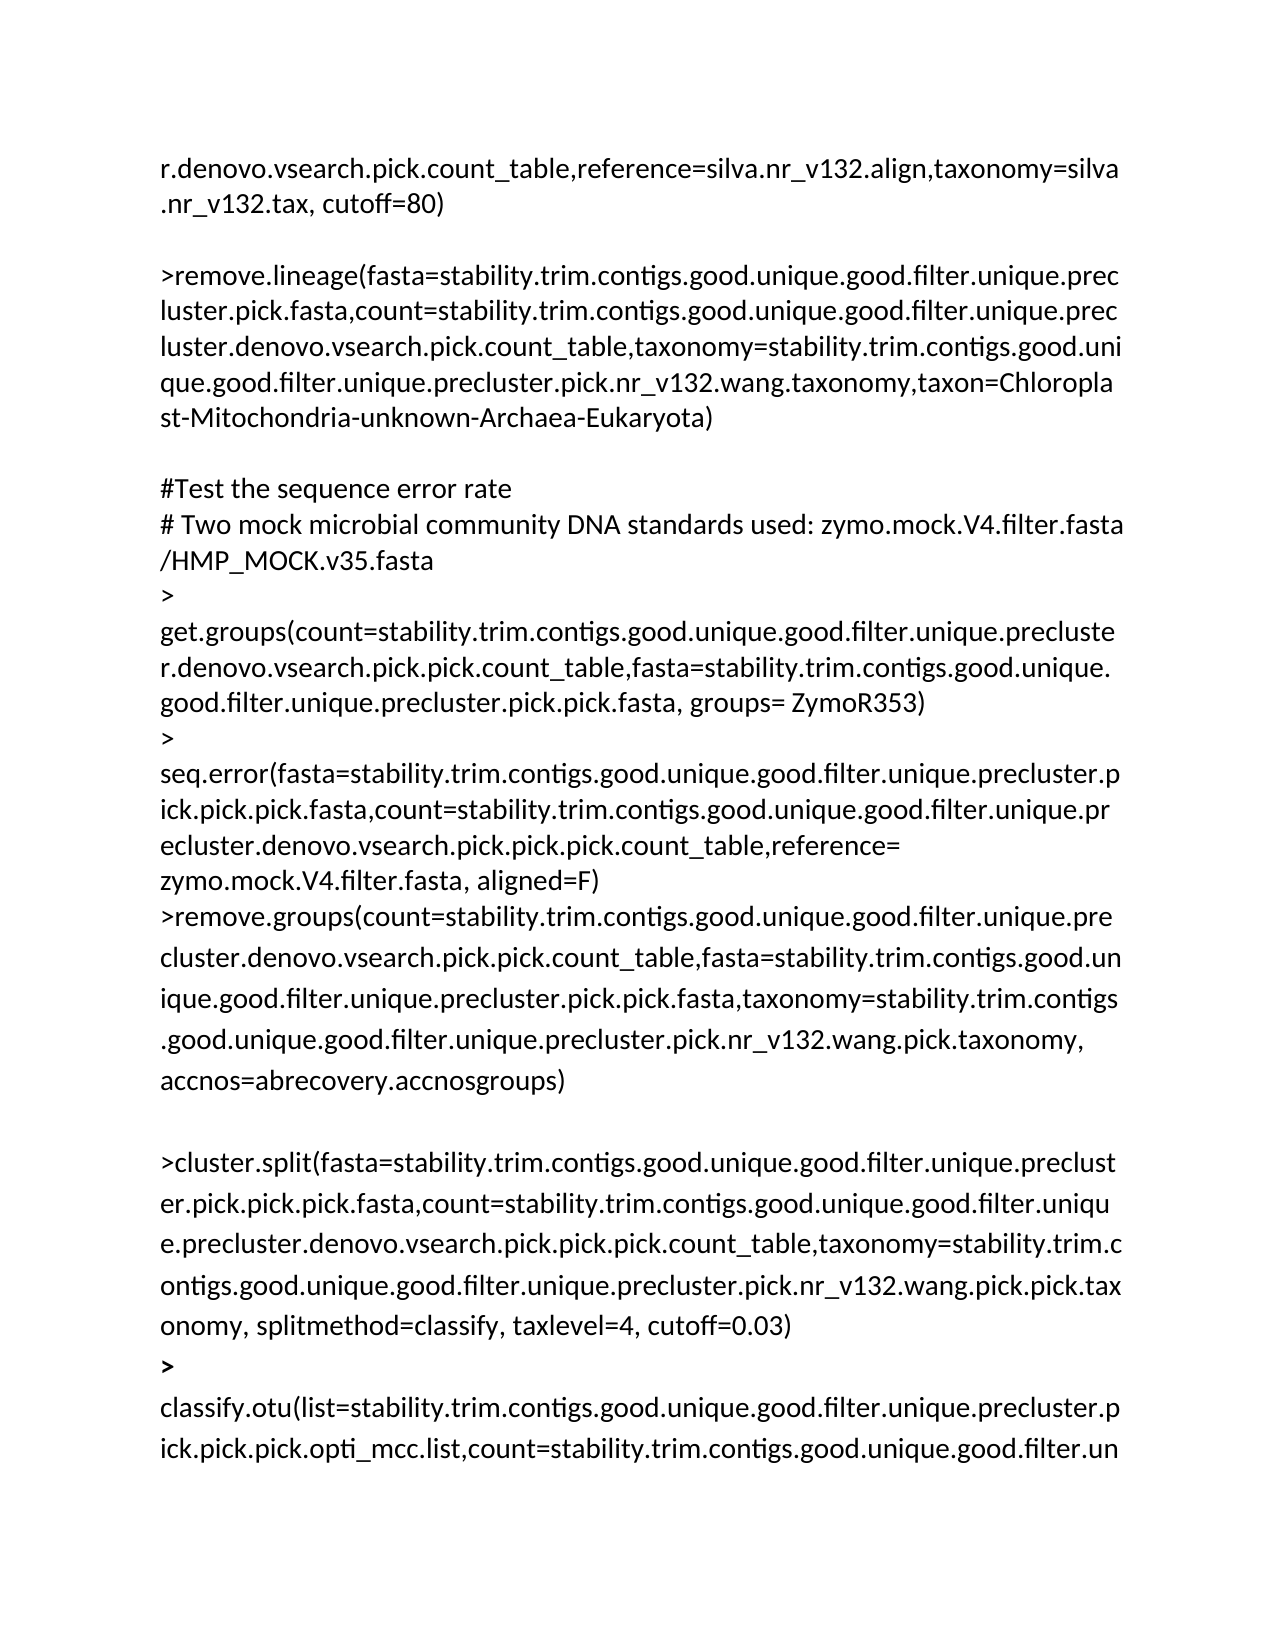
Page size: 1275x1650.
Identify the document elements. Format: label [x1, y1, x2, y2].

table_header [149, 150, 1136, 1466]
